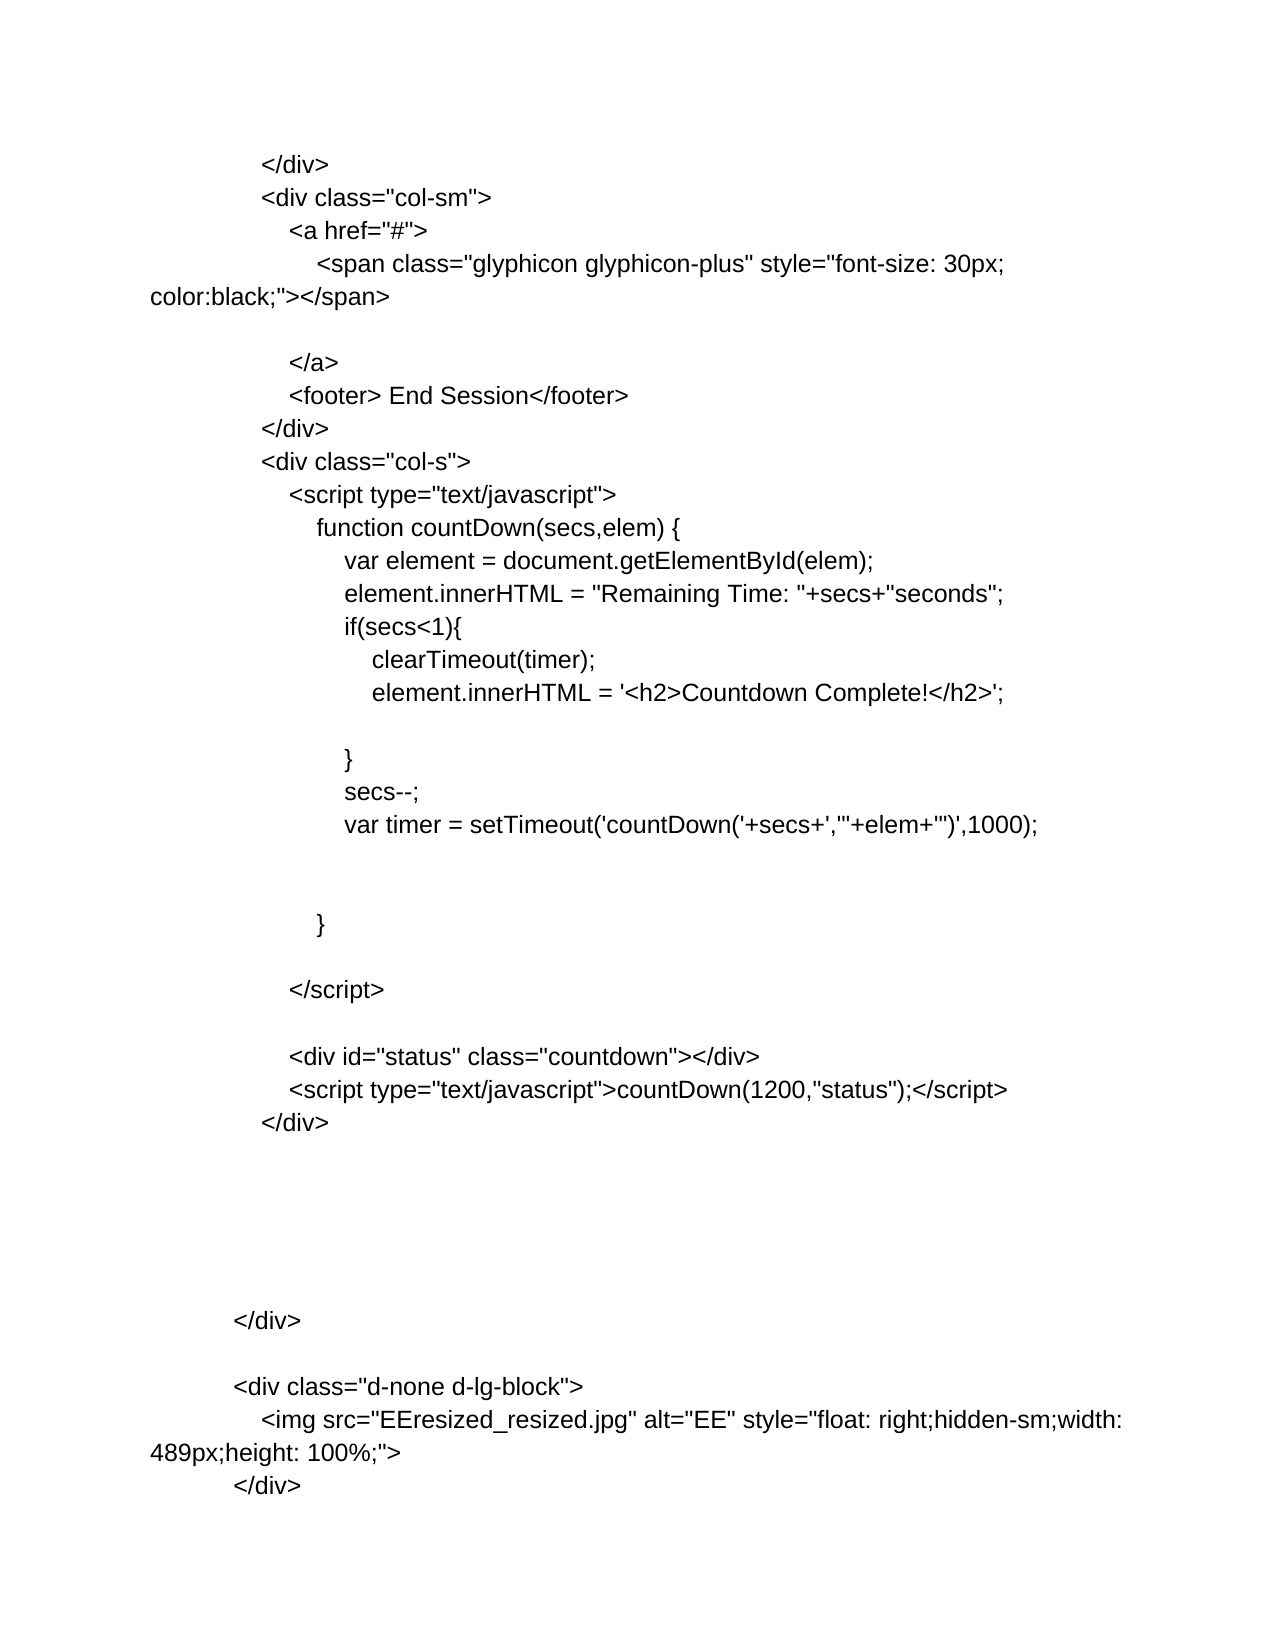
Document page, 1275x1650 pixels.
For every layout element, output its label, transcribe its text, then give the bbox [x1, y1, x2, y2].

text <span class="glyphicon glyphicon-plus" style="font-size: 30px; color:black;"></span> [150, 249, 1125, 311]
text </div> [150, 150, 1125, 179]
text </div> [150, 1306, 1125, 1334]
text var timer = setTimeout('countDown('+secs+',"'+elem+'")',1000); [150, 810, 1125, 839]
text </a> [150, 348, 1125, 377]
text <footer> End Session</footer> [150, 381, 1125, 410]
text <div id="status" class="countdown"></div> [150, 1042, 1125, 1070]
text } [150, 909, 1125, 938]
text </div> [150, 1471, 1125, 1499]
text <img src="EEresized_resized.jpg" alt="EE" style="float: right;hidden-sm;width: 489px;height: 100%;"> [150, 1405, 1125, 1467]
text clearTimeout(timer); [150, 645, 1125, 674]
text <div class="col-sm"> [150, 183, 1125, 212]
text } [150, 744, 1125, 773]
text <a href="#"> [150, 216, 1125, 245]
text <div class="d-none d-lg-block"> [150, 1372, 1125, 1401]
text </script> [150, 976, 1125, 1004]
text </div> [150, 1108, 1125, 1136]
text secs--; [150, 777, 1125, 806]
text function countDown(secs,elem) { [150, 513, 1125, 542]
text element.innerHTML = "Remaining Time: "+secs+"seconds"; [150, 579, 1125, 608]
text <script type="text/javascript">countDown(1200,"status");</script> [150, 1074, 1125, 1103]
text element.innerHTML = '<h2>Countdown Complete!</h2>'; [150, 678, 1125, 707]
text </div> [150, 414, 1125, 443]
text if(secs<1){ [150, 612, 1125, 641]
text <div class="col-s"> [150, 447, 1125, 476]
text var element = document.getElementById(elem); [150, 546, 1125, 575]
text <script type="text/javascript"> [150, 480, 1125, 509]
